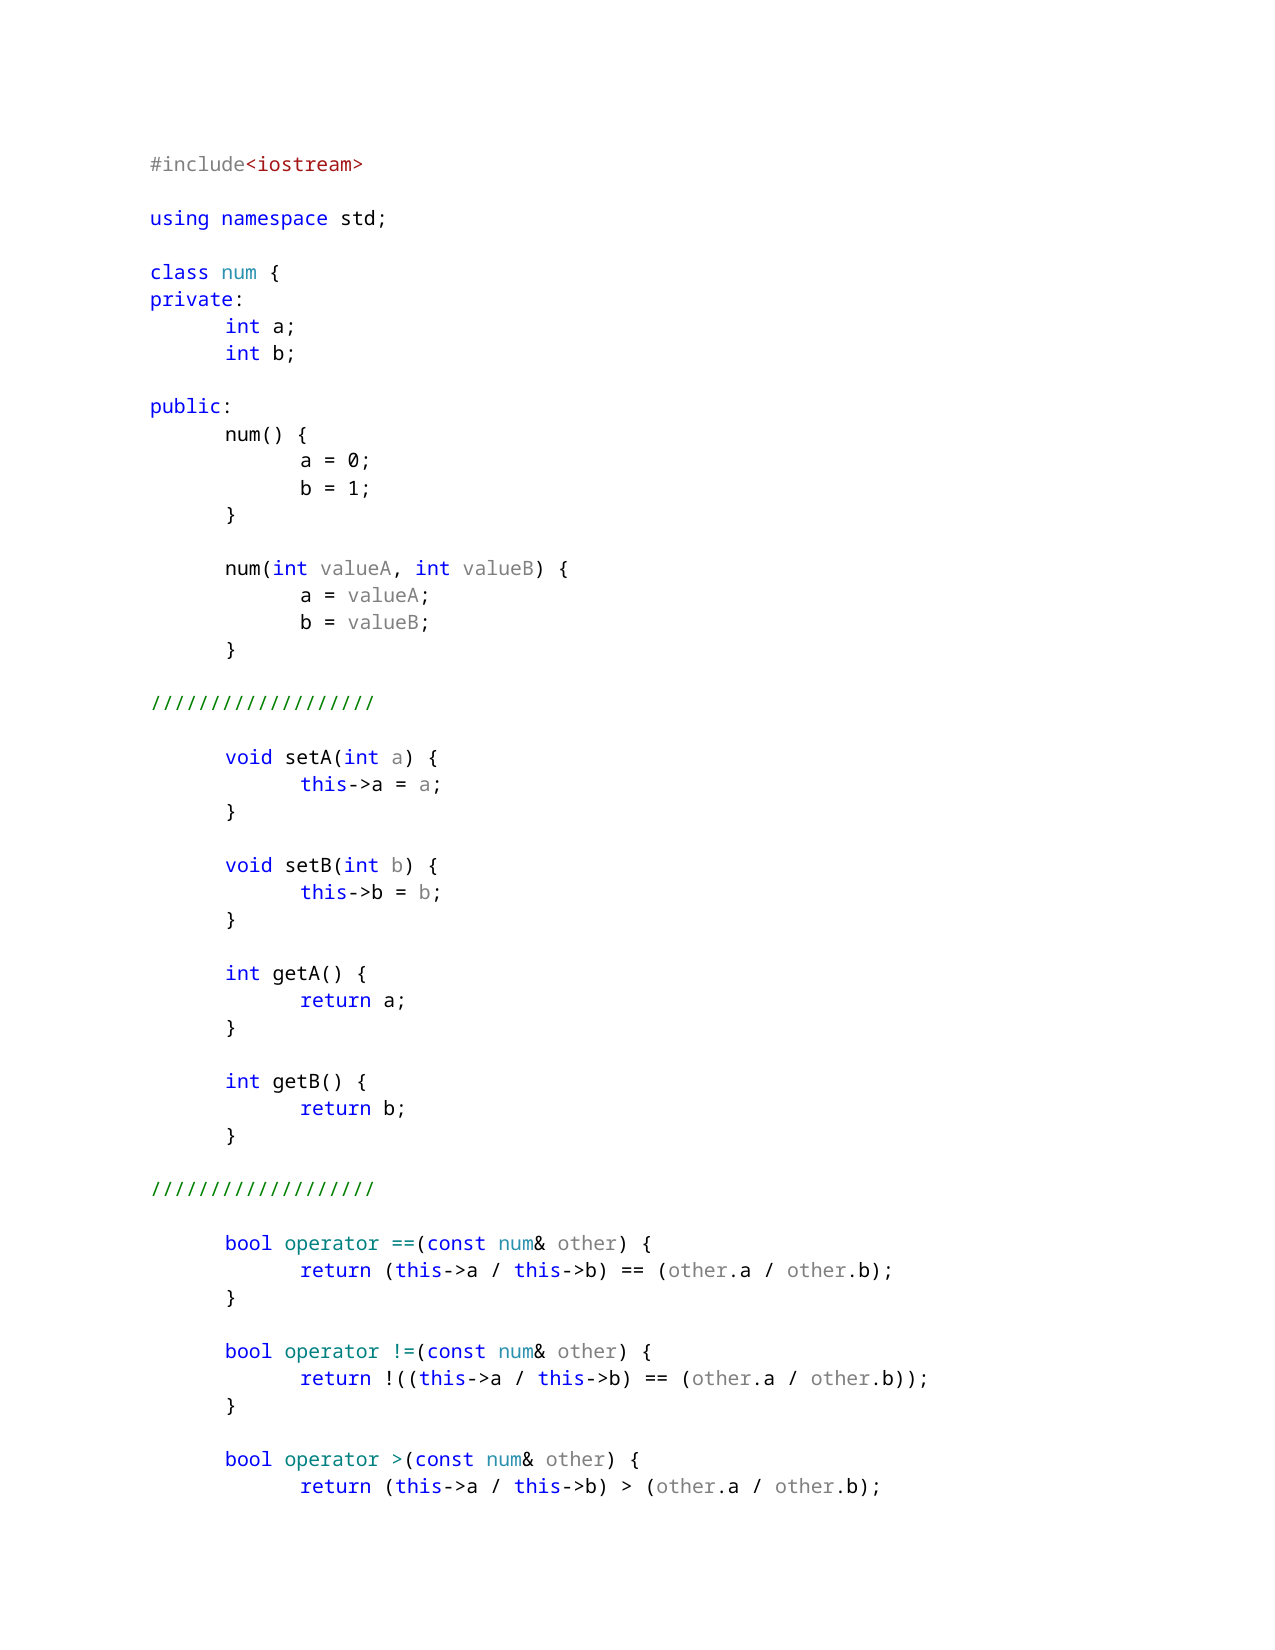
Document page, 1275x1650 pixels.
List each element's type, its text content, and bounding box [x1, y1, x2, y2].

text } [150, 905, 1125, 932]
text private: [150, 285, 1125, 312]
text this->b = b; [150, 878, 1125, 905]
text int getA() { [150, 959, 1125, 986]
text return (this->a / this->b) == (other.a / other.b); [150, 1256, 1125, 1283]
text return b; [150, 1094, 1125, 1121]
text } [150, 1283, 1125, 1310]
text this->a = a; [150, 771, 1125, 797]
text } [150, 501, 1125, 528]
text bool operator !=(const num& other) { [150, 1337, 1125, 1364]
text } [150, 1013, 1125, 1040]
text return a; [150, 986, 1125, 1013]
text using namespace std; [150, 204, 1125, 231]
text } [150, 1391, 1125, 1418]
text num() { [150, 420, 1125, 447]
text int b; [150, 339, 1125, 366]
text /////////////////// [150, 689, 1125, 717]
text } [150, 797, 1125, 824]
text num(int valueA, int valueB) { [150, 555, 1125, 582]
text return !((this->a / this->b) == (other.a / other.b)); [150, 1364, 1125, 1391]
text b = 1; [150, 474, 1125, 501]
text int getB() { [150, 1067, 1125, 1094]
text bool operator >(const num& other) { [150, 1445, 1125, 1472]
text int a; [150, 312, 1125, 339]
text public: [150, 393, 1125, 420]
text a = 0; [150, 447, 1125, 474]
text void setB(int b) { [150, 851, 1125, 878]
text } [150, 1121, 1125, 1148]
text /////////////////// [150, 1175, 1125, 1202]
text b = valueB; [150, 609, 1125, 636]
text void setA(int a) { [150, 743, 1125, 771]
text } [150, 636, 1125, 663]
text return (this->a / this->b) > (other.a / other.b); [150, 1472, 1125, 1499]
text class num { [150, 258, 1125, 285]
text bool operator ==(const num& other) { [150, 1229, 1125, 1256]
text #include<iostream> [150, 150, 1125, 177]
text a = valueA; [150, 582, 1125, 609]
